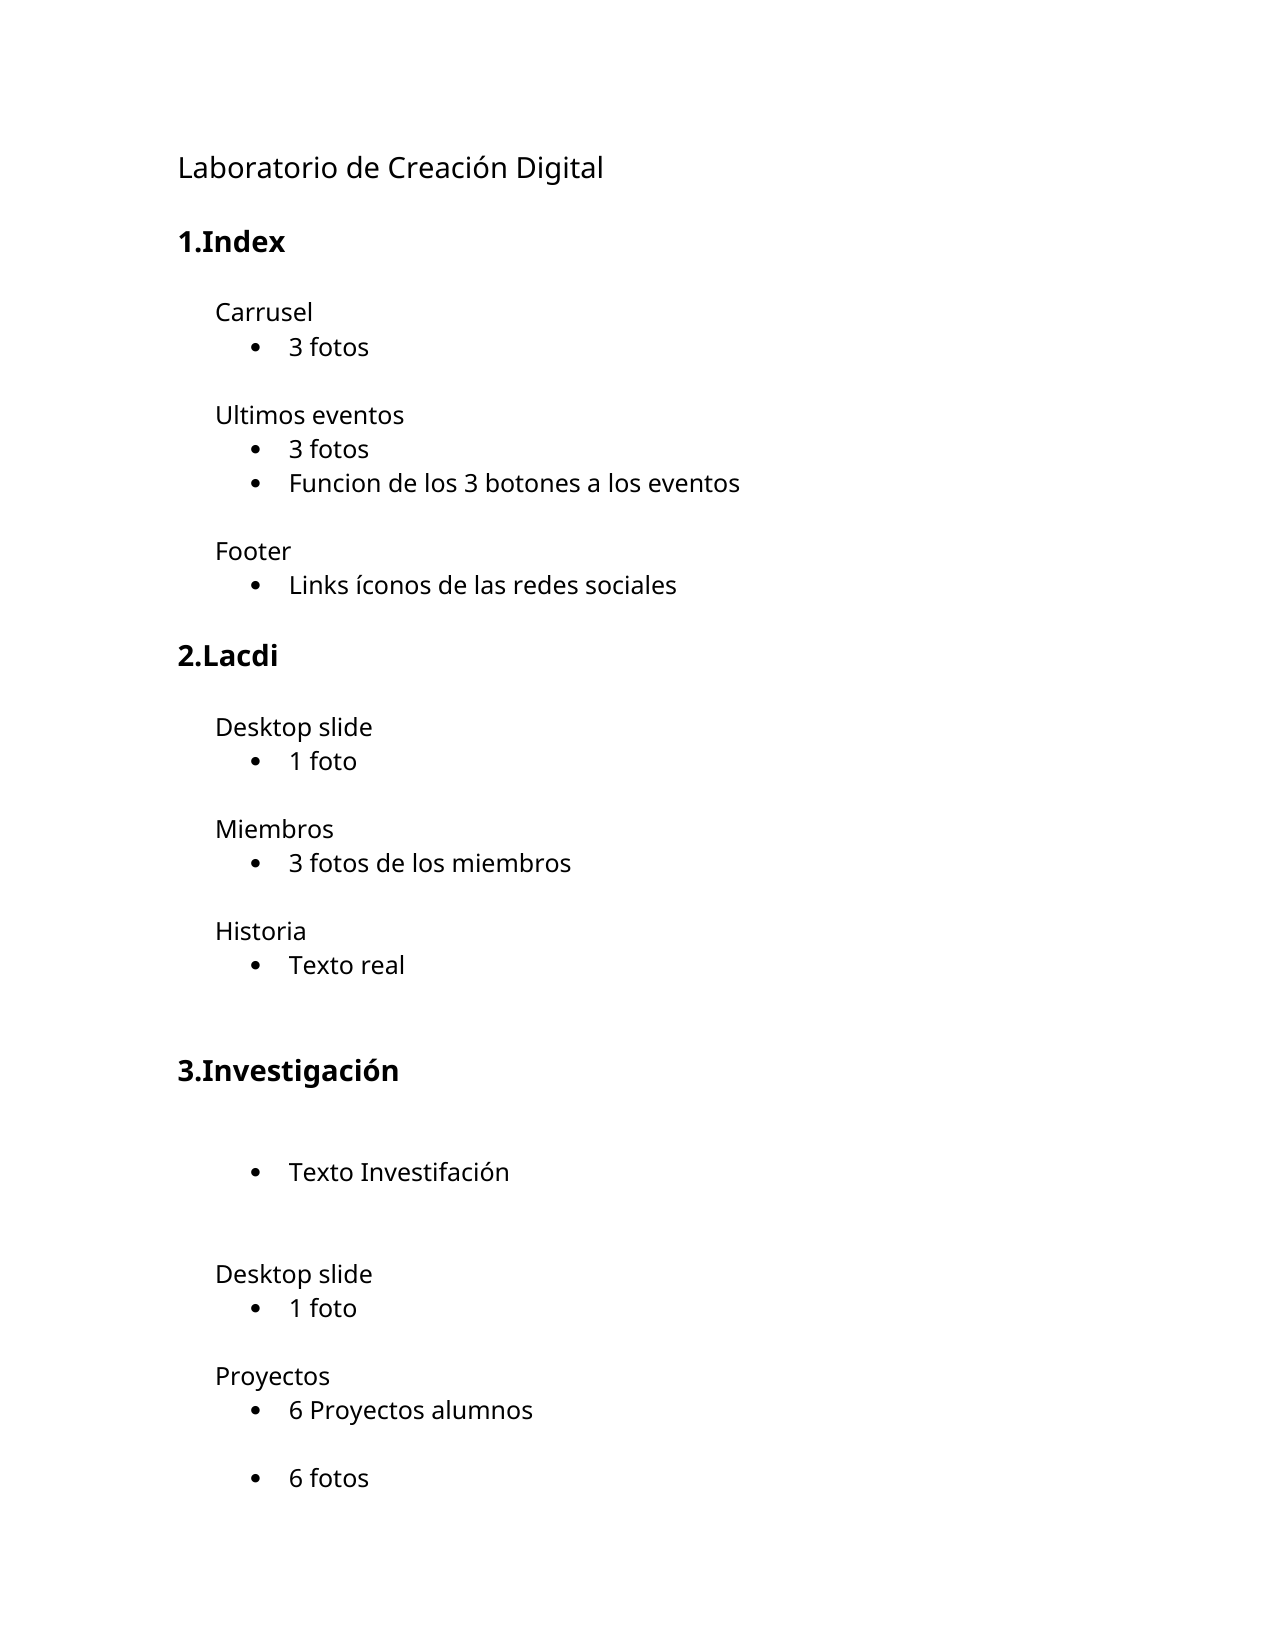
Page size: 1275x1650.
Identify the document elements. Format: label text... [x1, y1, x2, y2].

list Texto Investifación [251, 1154, 1098, 1188]
list Links íconos de las redes sociales [251, 568, 1098, 602]
list 1 foto [251, 1291, 1098, 1325]
text Laboratorio de Creación Digital [177, 148, 1098, 187]
list Texto real [251, 948, 1098, 982]
text Desktop slide [177, 1257, 1098, 1291]
text Carrusel [177, 295, 1098, 329]
text Footer [177, 533, 1098, 568]
text Historia [177, 914, 1098, 948]
list 3 fotos de los miembros [251, 846, 1098, 880]
list Funcion de los 3 botones a los eventos [251, 465, 1098, 499]
list 3 fotos [251, 329, 1098, 363]
text Ultimos eventos [177, 397, 1098, 431]
text Proyectos [177, 1359, 1098, 1393]
text 2.Lacdi [177, 636, 1098, 675]
list 6 Proyectos alumnos [251, 1393, 1098, 1427]
list 1 foto [251, 743, 1098, 778]
text 3.Investigación [177, 1050, 1098, 1090]
list 3 fotos [251, 431, 1098, 465]
text Desktop slide [177, 709, 1098, 743]
list 6 fotos [251, 1461, 1098, 1495]
text Miembros [177, 812, 1098, 846]
text 1.Index [177, 221, 1098, 261]
